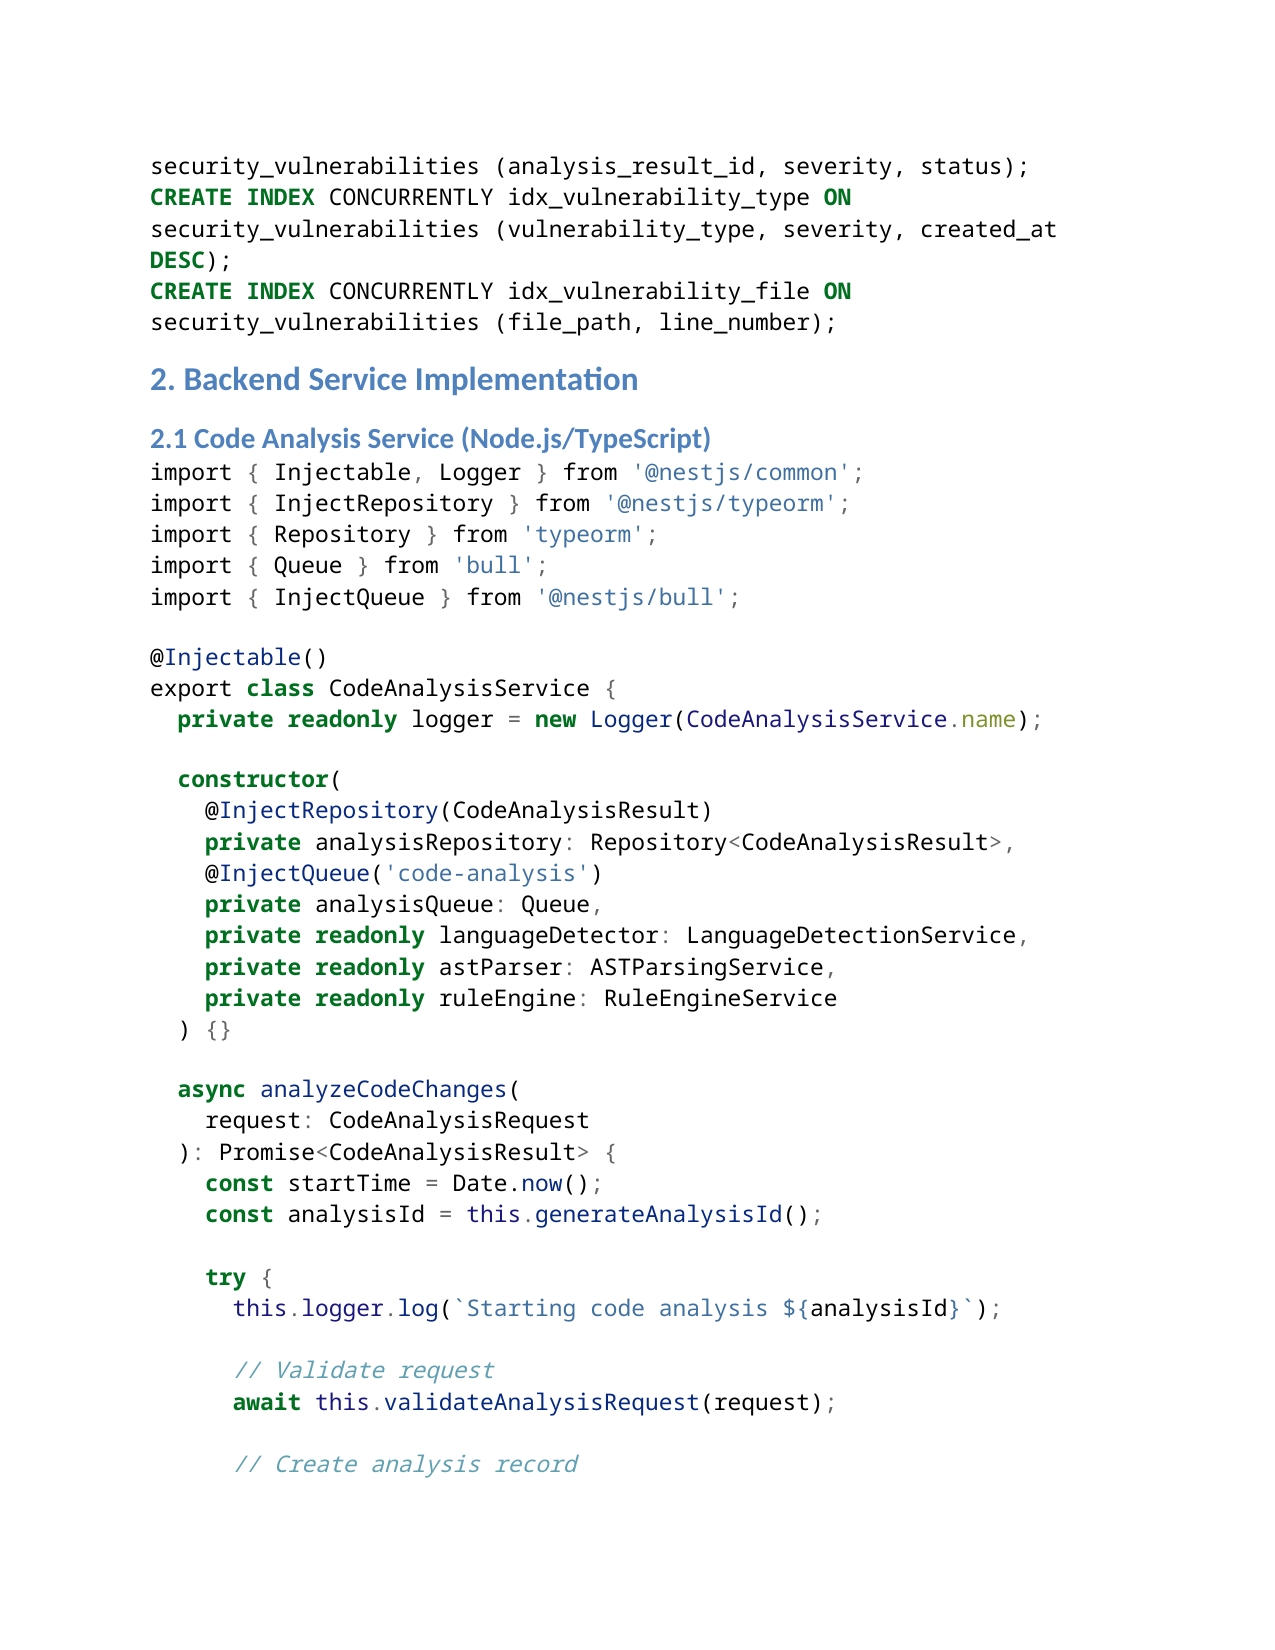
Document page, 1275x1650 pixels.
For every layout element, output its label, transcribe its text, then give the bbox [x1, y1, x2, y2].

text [150, 456, 1125, 1479]
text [150, 150, 1125, 337]
subtitle 2. Backend Service Implementation [150, 358, 1125, 399]
subtitle 2.1 Code Analysis Service (Node.js/TypeScript) [150, 420, 1125, 456]
